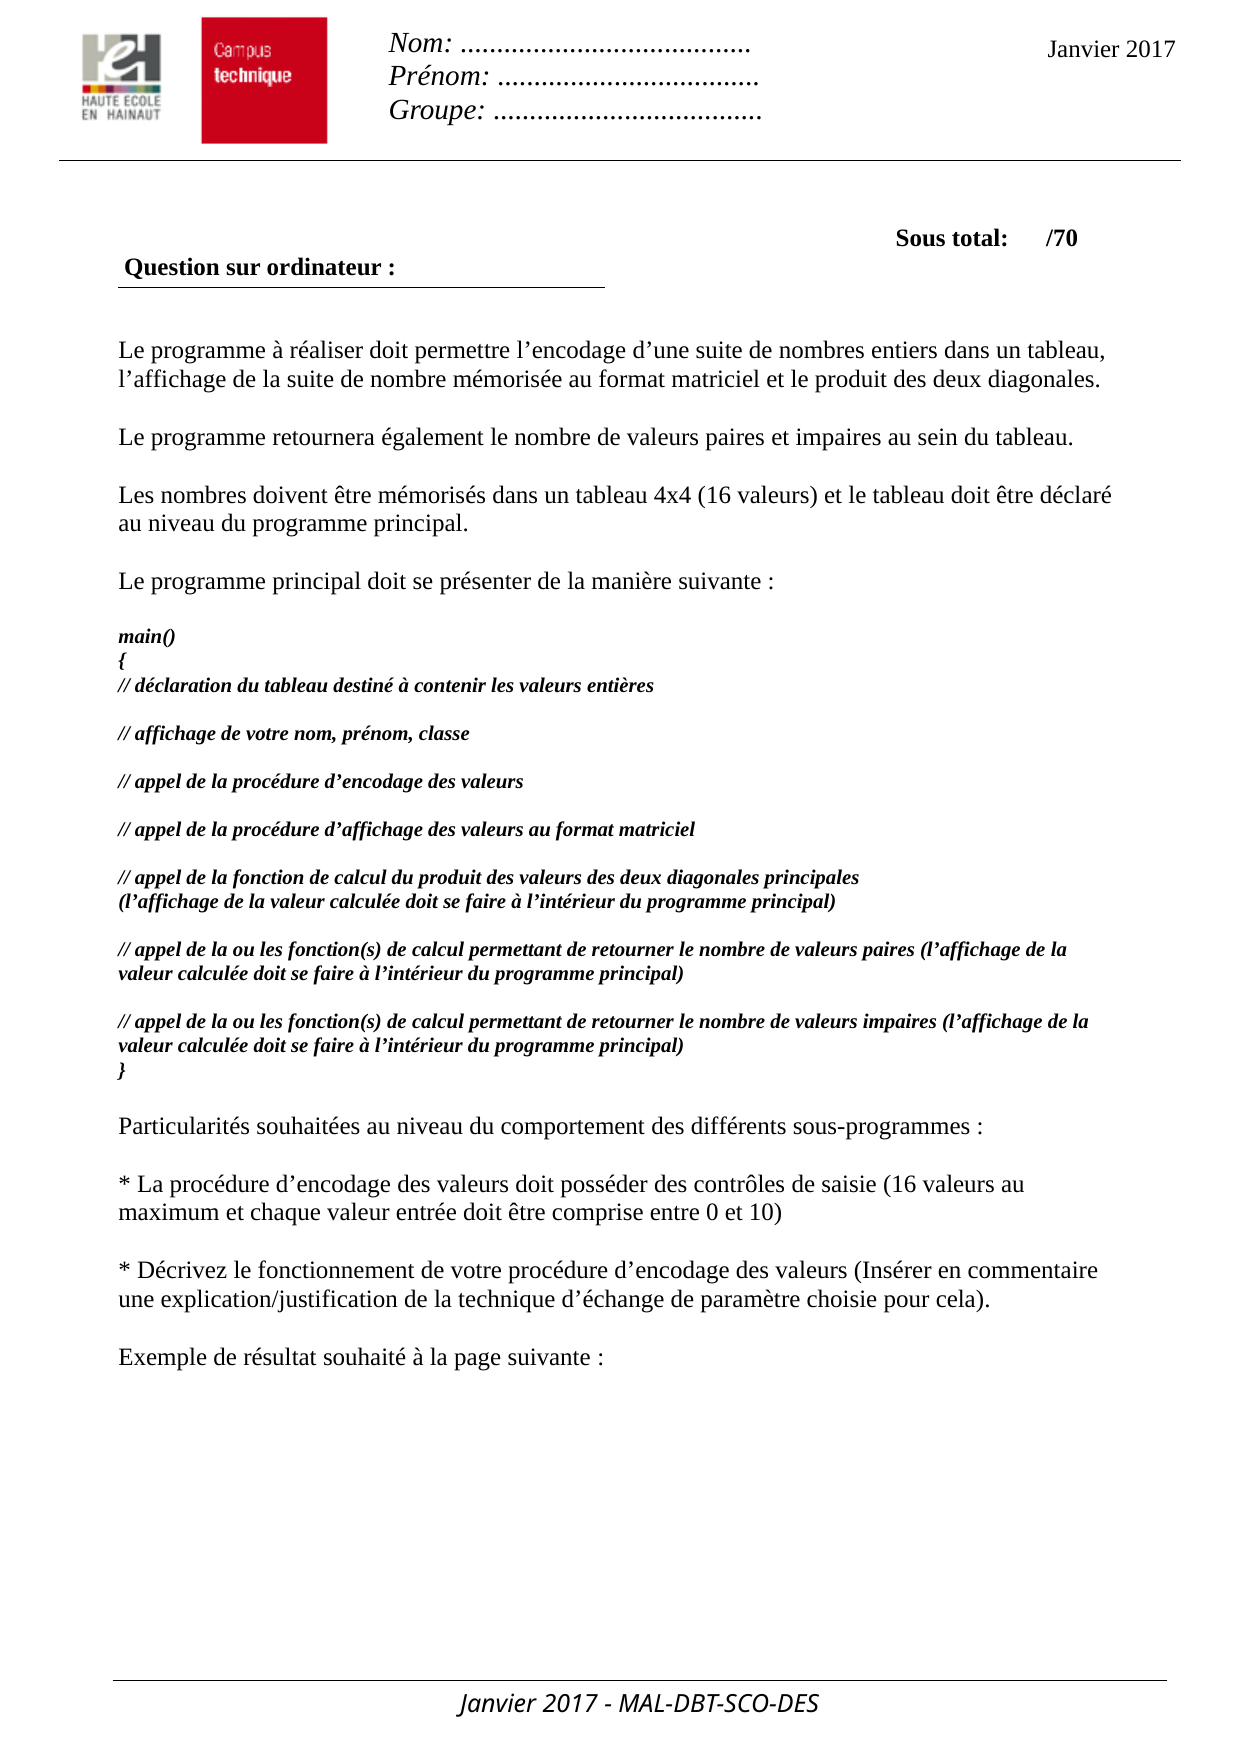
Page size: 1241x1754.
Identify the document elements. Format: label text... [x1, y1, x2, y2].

text { [118, 648, 1122, 672]
text Particularités souhaitées au niveau du comportement des différents sous-programmes : [118, 1111, 1122, 1139]
text (l’affichage de la valeur calculée doit se faire à l’intérieur du programme principal) [118, 889, 1122, 913]
text // appel de la ou les fonction(s) de calcul permettant de retourner le nombre de valeurs paires (l’affichage de la valeur calculée doit se faire à l’intérieur du programme principal) [118, 937, 1122, 985]
picture [64, 5, 340, 155]
text // déclaration du tableau destiné à contenir les valeurs entières [118, 672, 1122, 697]
text // appel de la fonction de calcul du produit des valeurs des deux diagonales principales [118, 865, 1122, 889]
text Exemple de résultat souhaité à la page suivante : [118, 1342, 1122, 1371]
text // affichage de votre nom, prénom, classe [118, 721, 1122, 745]
text } [118, 1057, 1122, 1082]
text * La procédure d’encodage des valeurs doit posséder des contrôles de saisie (16 valeurs au maximum et chaque valeur entrée doit être comprise entre 0 et 10) [118, 1169, 1122, 1226]
text // appel de la procédure d’affichage des valeurs au format matriciel [118, 817, 1122, 841]
text Les nombres doivent être mémorisés dans un tableau 4x4 (16 valeurs) et le tableau doit être déclaré au niveau du programme principal. [118, 480, 1122, 537]
table_header Sous total: /70 [605, 218, 1122, 287]
text // appel de la ou les fonction(s) de calcul permettant de retourner le nombre de valeurs impaires (l’affichage de la valeur calculée doit se faire à l’intérieur du programme principal) [118, 1009, 1122, 1057]
text * Décrivez le fonctionnement de votre procédure d’encodage des valeurs (Insérer en commentaire une explication/justification de la technique d’échange de paramètre choisie pour cela). [118, 1255, 1122, 1313]
text main() [118, 624, 1122, 648]
table_header Question sur ordinateur : [118, 218, 605, 287]
text Le programme retournera également le nombre de valeurs paires et impaires au sein du tableau. [118, 422, 1122, 451]
text Le programme à réaliser doit permettre l’encodage d’une suite de nombres entiers dans un tableau, l’affichage de la suite de nombre mémorisée au format matriciel et le produit des deux diagonales. [118, 335, 1122, 393]
text // appel de la procédure d’encodage des valeurs [118, 769, 1122, 793]
text Le programme principal doit se présenter de la manière suivante : [118, 566, 1122, 595]
